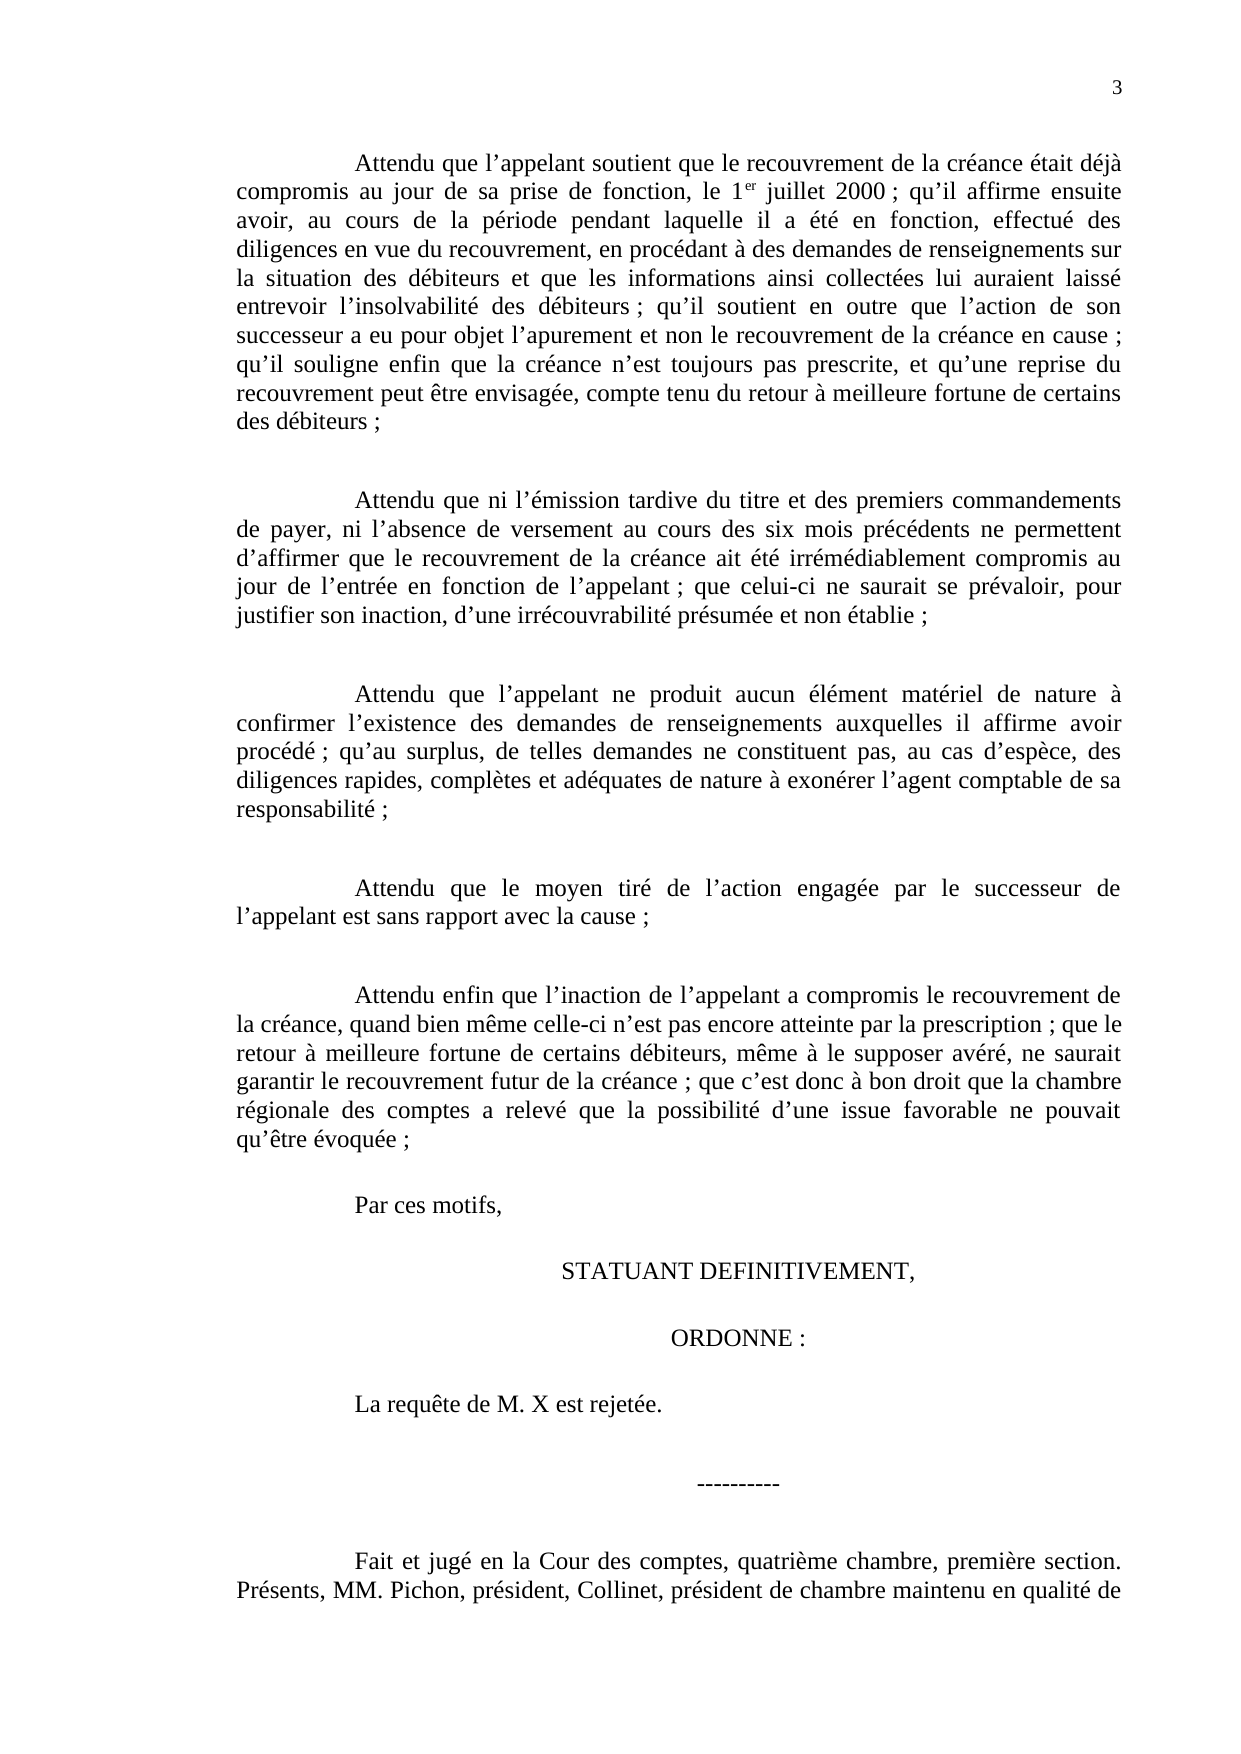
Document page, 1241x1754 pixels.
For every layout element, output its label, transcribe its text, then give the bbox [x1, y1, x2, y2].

text ---------- [236, 1468, 1122, 1496]
text Par ces motifs, [236, 1190, 1122, 1219]
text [236, 1546, 1122, 1604]
text Attendu que l’appelant soutient que le recouvrement de la créance était déjà compromis au jour de sa prise de fonction, le 1er juillet 2000 ; qu’il affirme ensuite avoir, au cours de la période pendant laquelle il a été en fonction, effectué des diligences en vue du recouvrement, en procédant à des demandes de renseignements sur la situation des débiteurs et que les informations ainsi collectées lui auraient laissé entrevoir l’insolvabilité des débiteurs ; qu’il soutient en outre que l’action de son successeur a eu pour objet l’apurement et non le recouvrement de la créance en cause ; qu’il souligne enfin que la créance n’est toujours pas prescrite, et qu’une reprise du recouvrement peut être envisagée, compte tenu du retour à meilleure fortune de certains des débiteurs ; [236, 148, 1122, 435]
text La requête de M. X est rejetée. [236, 1389, 1122, 1418]
text Attendu que l’appelant ne produit aucun élément matériel de nature à confirmer l’existence des demandes de renseignements auxquelles il affirme avoir procédé ; qu’au surplus, de telles demandes ne constituent pas, au cas d’espèce, des diligences rapides, complètes et adéquates de nature à exonérer l’agent comptable de sa responsabilité ; [236, 679, 1122, 823]
text Attendu que ni l’émission tardive du titre et des premiers commandements de payer, ni l’absence de versement au cours des six mois précédents ne permettent d’affirmer que le recouvrement de la créance ait été irrémédiablement compromis au jour de l’entrée en fonction de l’appelant ; que celui-ci ne saurait se prévaloir, pour justifier son inaction, d’une irrécouvrabilité présumée et non établie ; [236, 485, 1122, 629]
text Attendu enfin que l’inaction de l’appelant a compromis le recouvrement de la créance, quand bien même celle-ci n’est pas encore atteinte par la prescription ; que le retour à meilleure fortune de certains débiteurs, même à le supposer avéré, ne saurait garantir le recouvrement futur de la créance ; que c’est donc à bon droit que la chambre régionale des comptes a relevé que la possibilité d’une issue favorable ne pouvait qu’être évoquée ; [236, 980, 1122, 1153]
text ORDONNE : [236, 1323, 1122, 1351]
text STATUANT DEFINITIVEMENT, [236, 1256, 1122, 1285]
text Attendu que le moyen tiré de l’action engagée par le successeur de l’appelant est sans rapport avec la cause ; [236, 873, 1122, 930]
